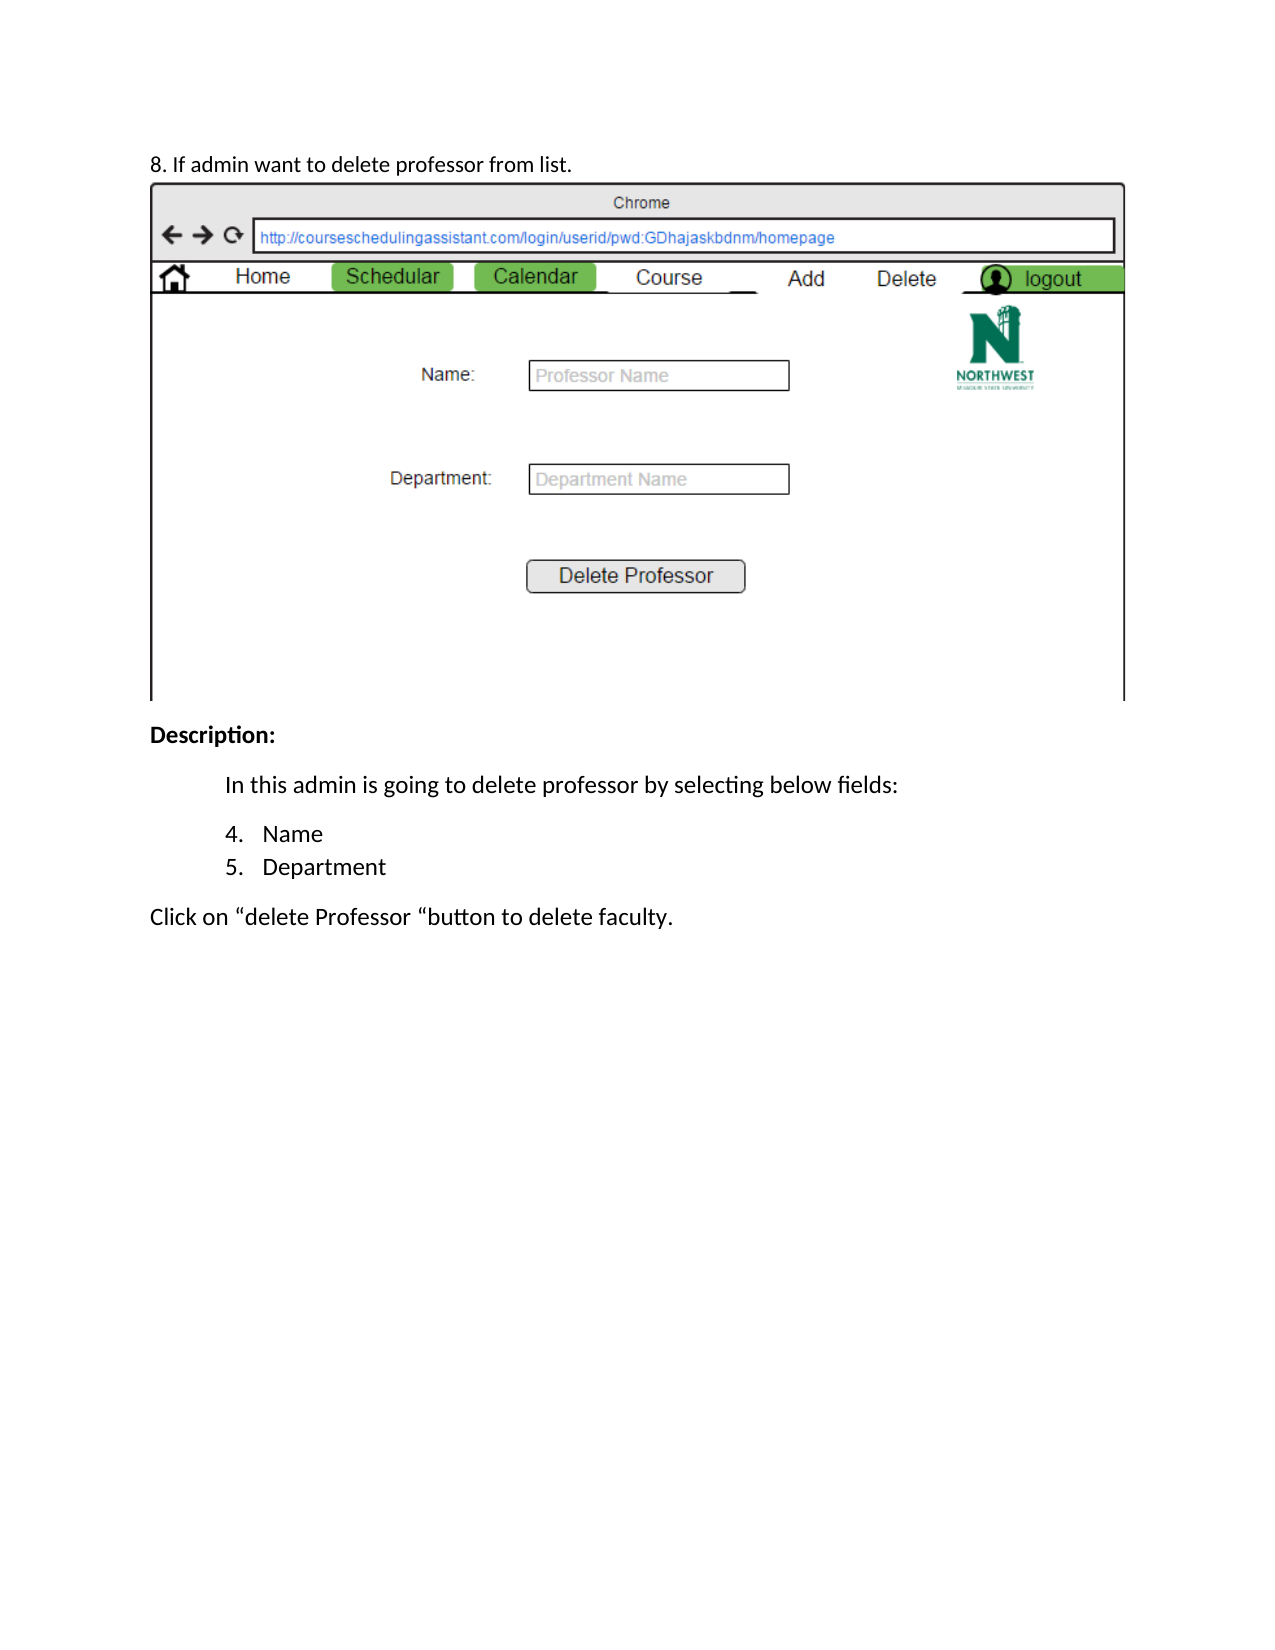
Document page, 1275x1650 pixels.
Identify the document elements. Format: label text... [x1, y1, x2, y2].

text Click on “delete Professor “button to delete faculty. [150, 901, 1125, 932]
picture [150, 180, 1125, 701]
text In this admin is going to delete professor by selecting below fields: [150, 769, 1125, 799]
list Name [225, 818, 1125, 849]
text Description: [150, 719, 1125, 750]
text 8. If admin want to delete professor from list. [150, 150, 1125, 180]
list Department [225, 851, 1125, 882]
